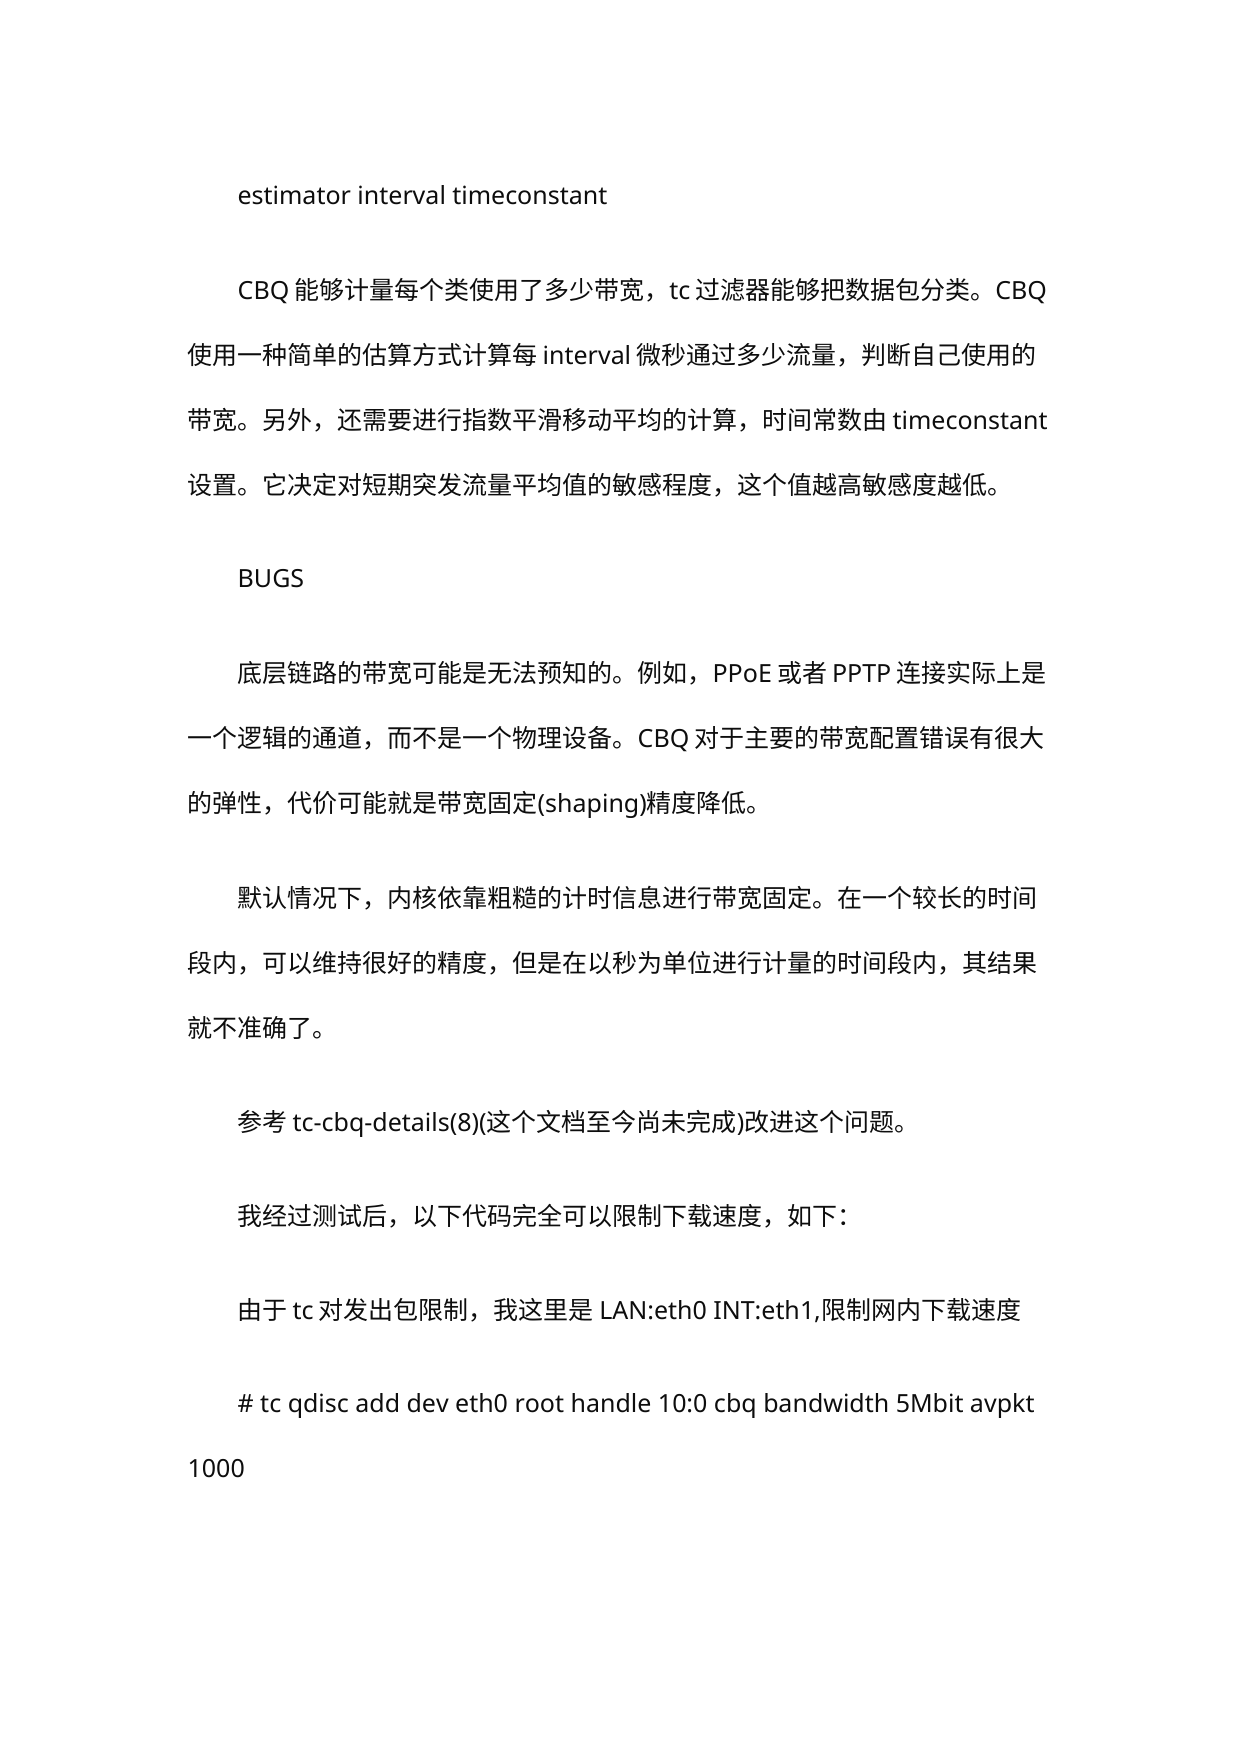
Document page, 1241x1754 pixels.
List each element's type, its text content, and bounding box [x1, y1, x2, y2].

text 参考tc-cbq-details(8)(这个文档至今尚未完成)改进这个问题。 [187, 1088, 1053, 1153]
text estimator interval timeconstant [187, 162, 1053, 227]
text CBQ能够计量每个类使用了多少带宽，tc过滤器能够把数据包分类。CBQ使用一种简单的估算方式计算每interval微秒通过多少流量，判断自己使用的带宽。另外，还需要进行指数平滑移动平均的计算，时间常数由timeconstant设置。它决定对短期突发流量平均值的敏感程度，这个值越高敏感度越低。 [187, 256, 1053, 516]
text BUGS [187, 545, 1053, 610]
text 默认情况下，内核依靠粗糙的计时信息进行带宽固定。在一个较长的时间段内，可以维持很好的精度，但是在以秒为单位进行计量的时间段内，其结果就不准确了。 [187, 864, 1053, 1059]
text 我经过测试后，以下代码完全可以限制下载速度，如下： [187, 1182, 1053, 1247]
text # tc qdisc add dev eth0 root handle 10:0 cbq bandwidth 5Mbit avpkt 1000 [187, 1370, 1053, 1500]
text 由于tc对发出包限制，我这里是 LAN:eth0 INT:eth1,限制网内下载速度 [187, 1276, 1053, 1341]
text 底层链路的带宽可能是无法预知的。例如，PPoE或者PPTP连接实际上是一个逻辑的通道，而不是一个物理设备。CBQ对于主要的带宽配置错误有很大的弹性，代价可能就是带宽固定(shaping)精度降低。 [187, 639, 1053, 834]
